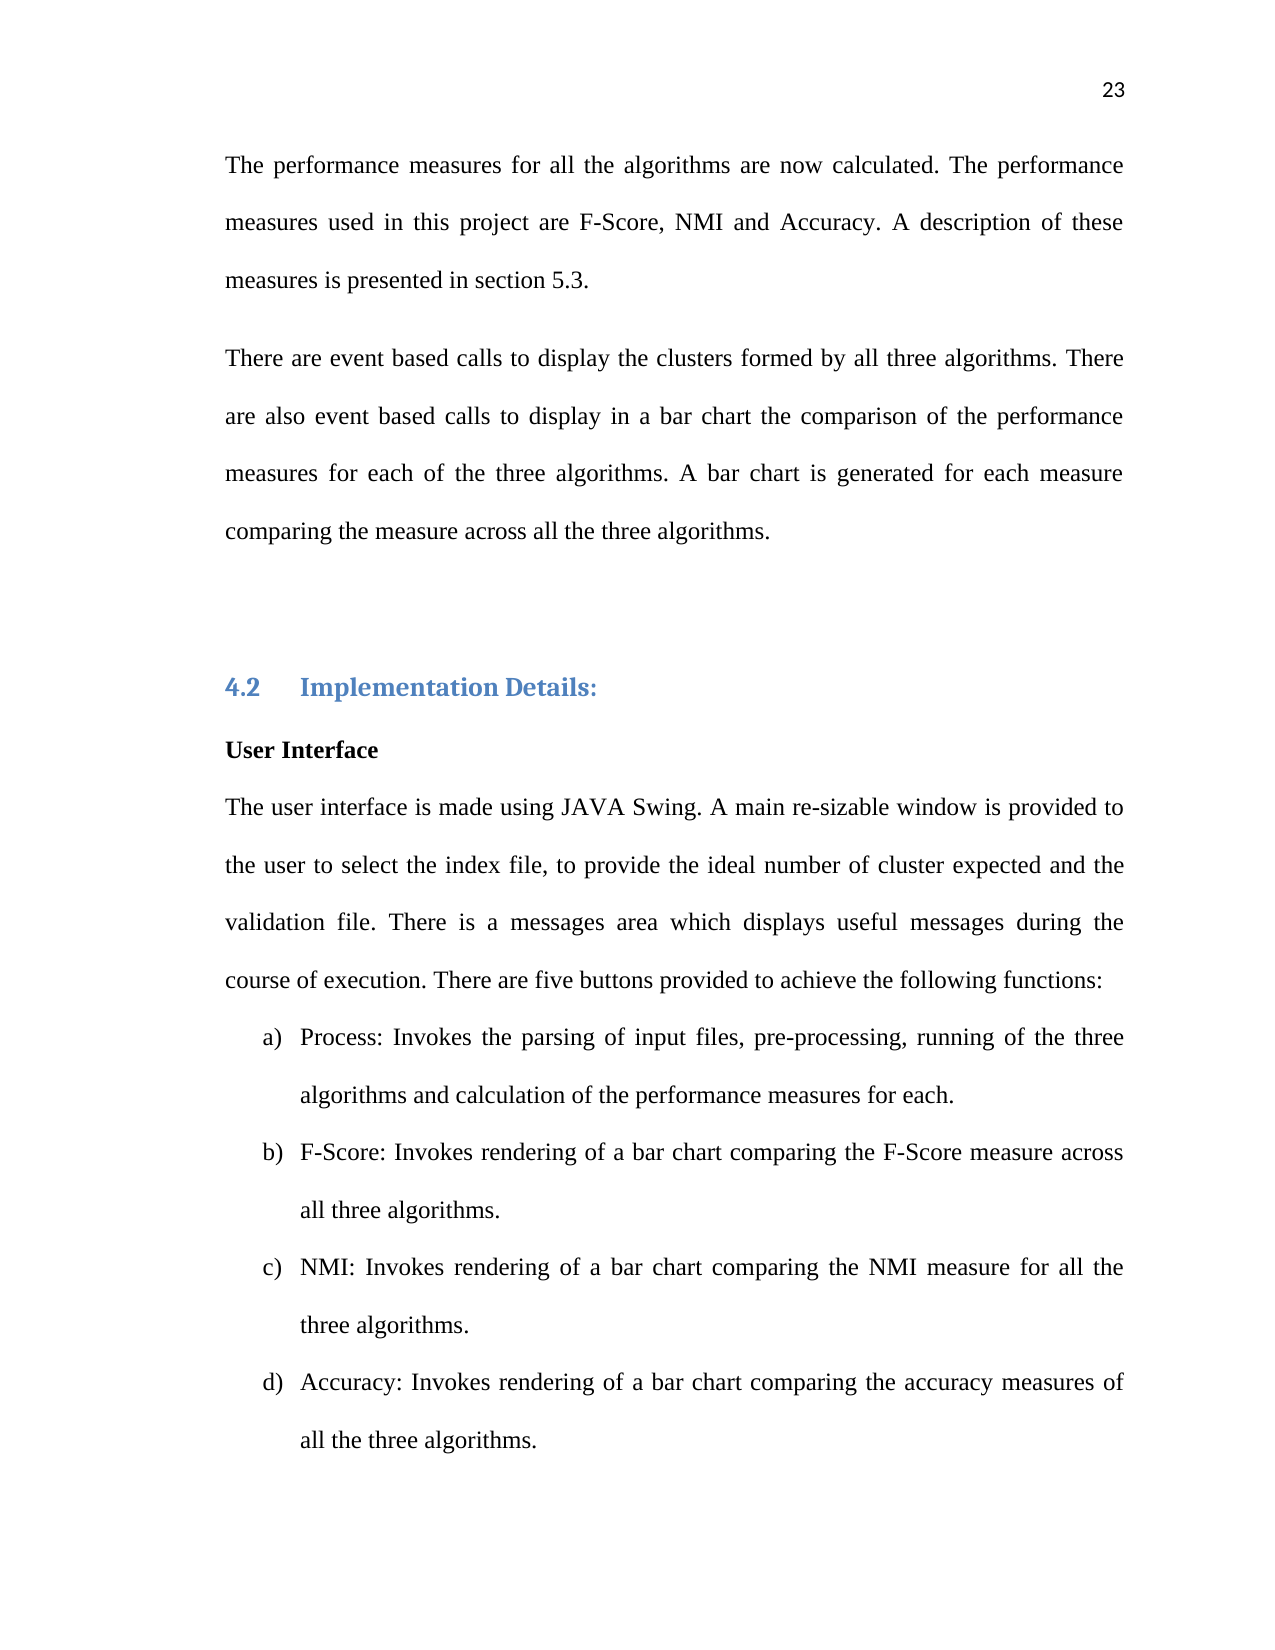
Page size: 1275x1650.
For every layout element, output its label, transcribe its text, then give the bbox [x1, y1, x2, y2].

list F-Score: Invokes rendering of a bar chart comparing the F-Score measure across all three algorithms. [262, 1137, 1125, 1223]
list User Interface [225, 735, 1125, 763]
subtitle Implementation Details: [225, 672, 1125, 704]
list Process: Invokes the parsing of input files, pre-processing, running of the three algorithms and calculation of the performance measures for each. [262, 1022, 1125, 1108]
list The user interface is made using JAVA Swing. A main re-sizable window is provided to the user to select the index file, to provide the ideal number of cluster expected and the validation file. There is a messages area which displays useful messages during the course of execution. There are five buttons provided to achieve the following functions: [225, 792, 1125, 993]
text There are event based calls to display the clusters formed by all three algorithms. There are also event based calls to display in a bar chart the comparison of the performance measures for each of the three algorithms. A bar chart is generated for each measure comparing the measure across all the three algorithms. [225, 343, 1125, 544]
list Accuracy: Invokes rendering of a bar chart comparing the accuracy measures of all the three algorithms. [262, 1367, 1125, 1453]
text The performance measures for all the algorithms are now calculated. The performance measures used in this project are F-Score, NMI and Accuracy. A description of these measures is presented in section 5.3. [225, 150, 1125, 294]
list NMI: Invokes rendering of a bar chart comparing the NMI measure for all the three algorithms. [262, 1252, 1125, 1338]
